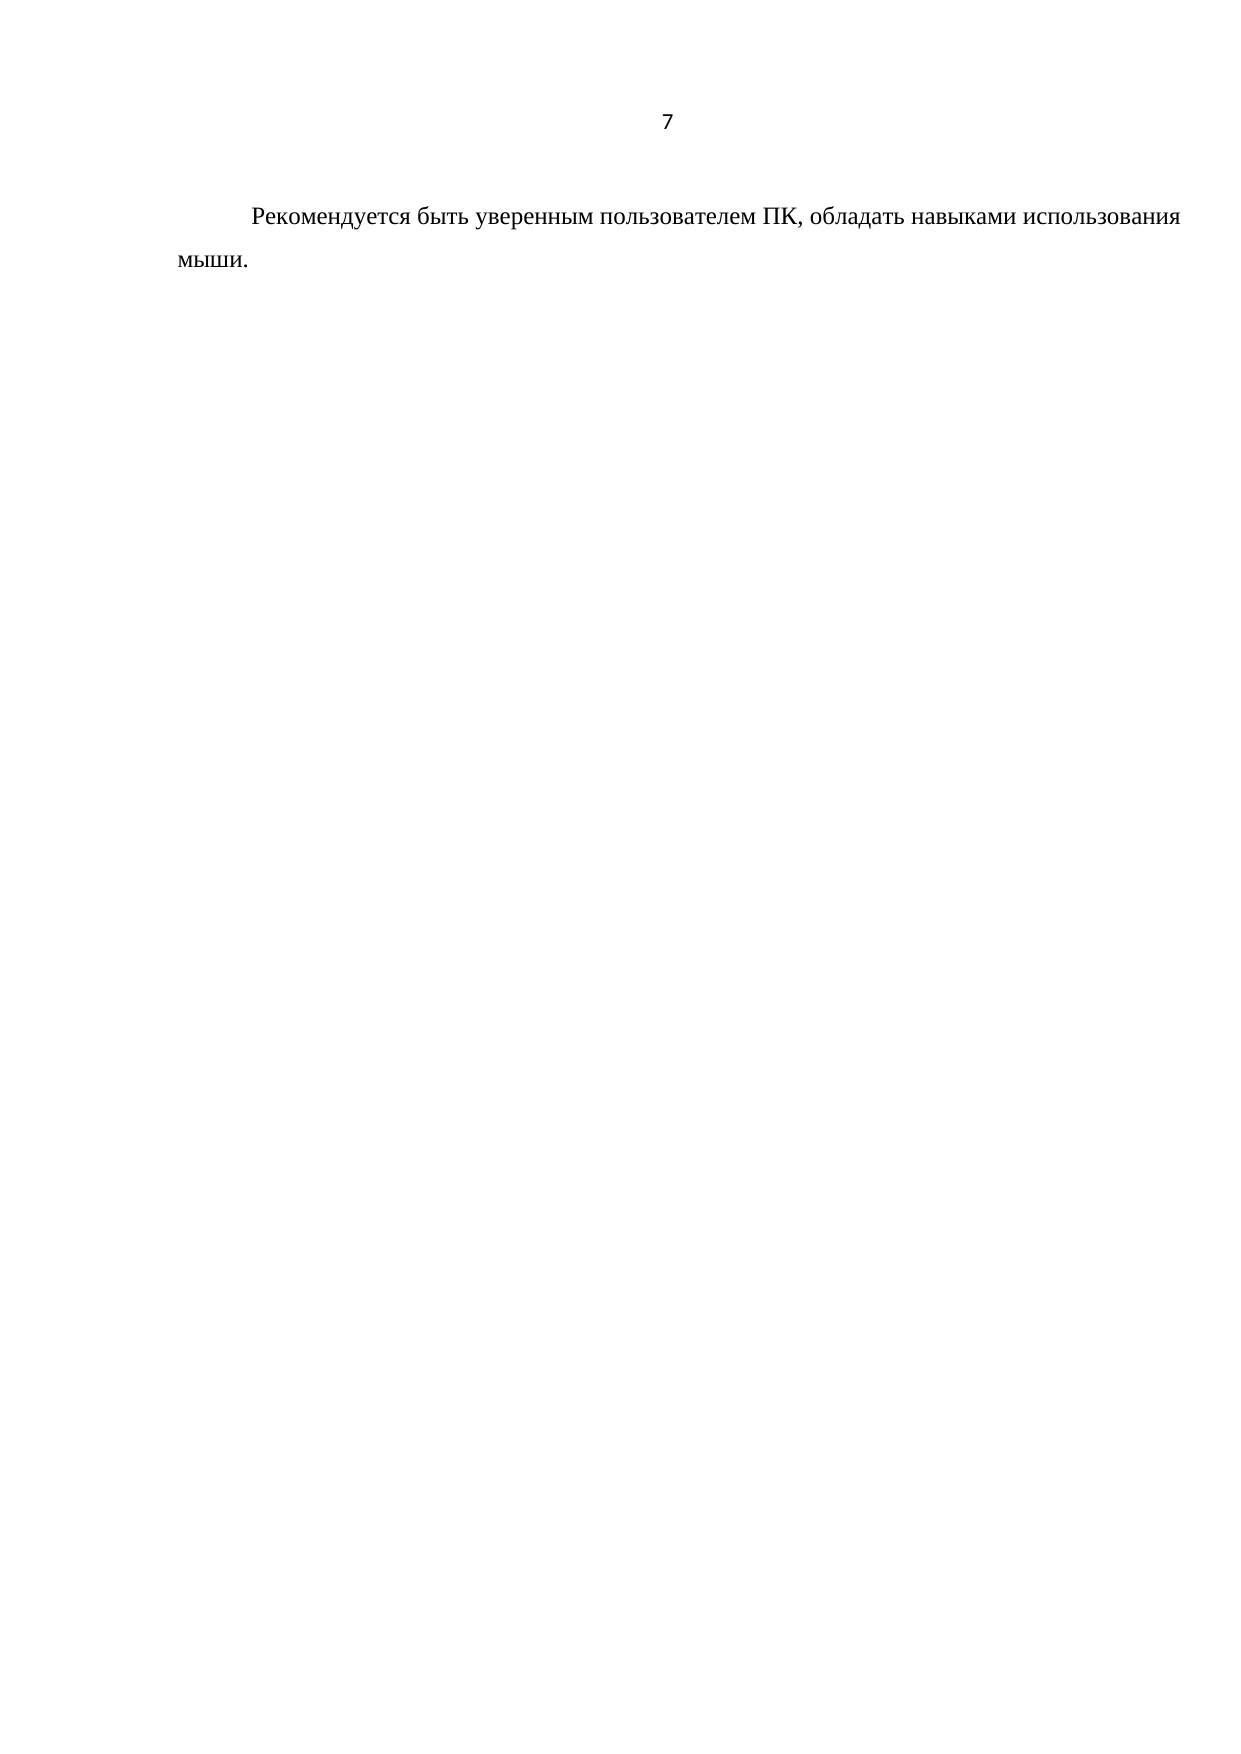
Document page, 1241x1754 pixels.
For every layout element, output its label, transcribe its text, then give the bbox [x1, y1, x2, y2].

text Рекомендуется быть уверенным пользователем ПК, обладать навыками использования мыши. [177, 201, 1181, 273]
